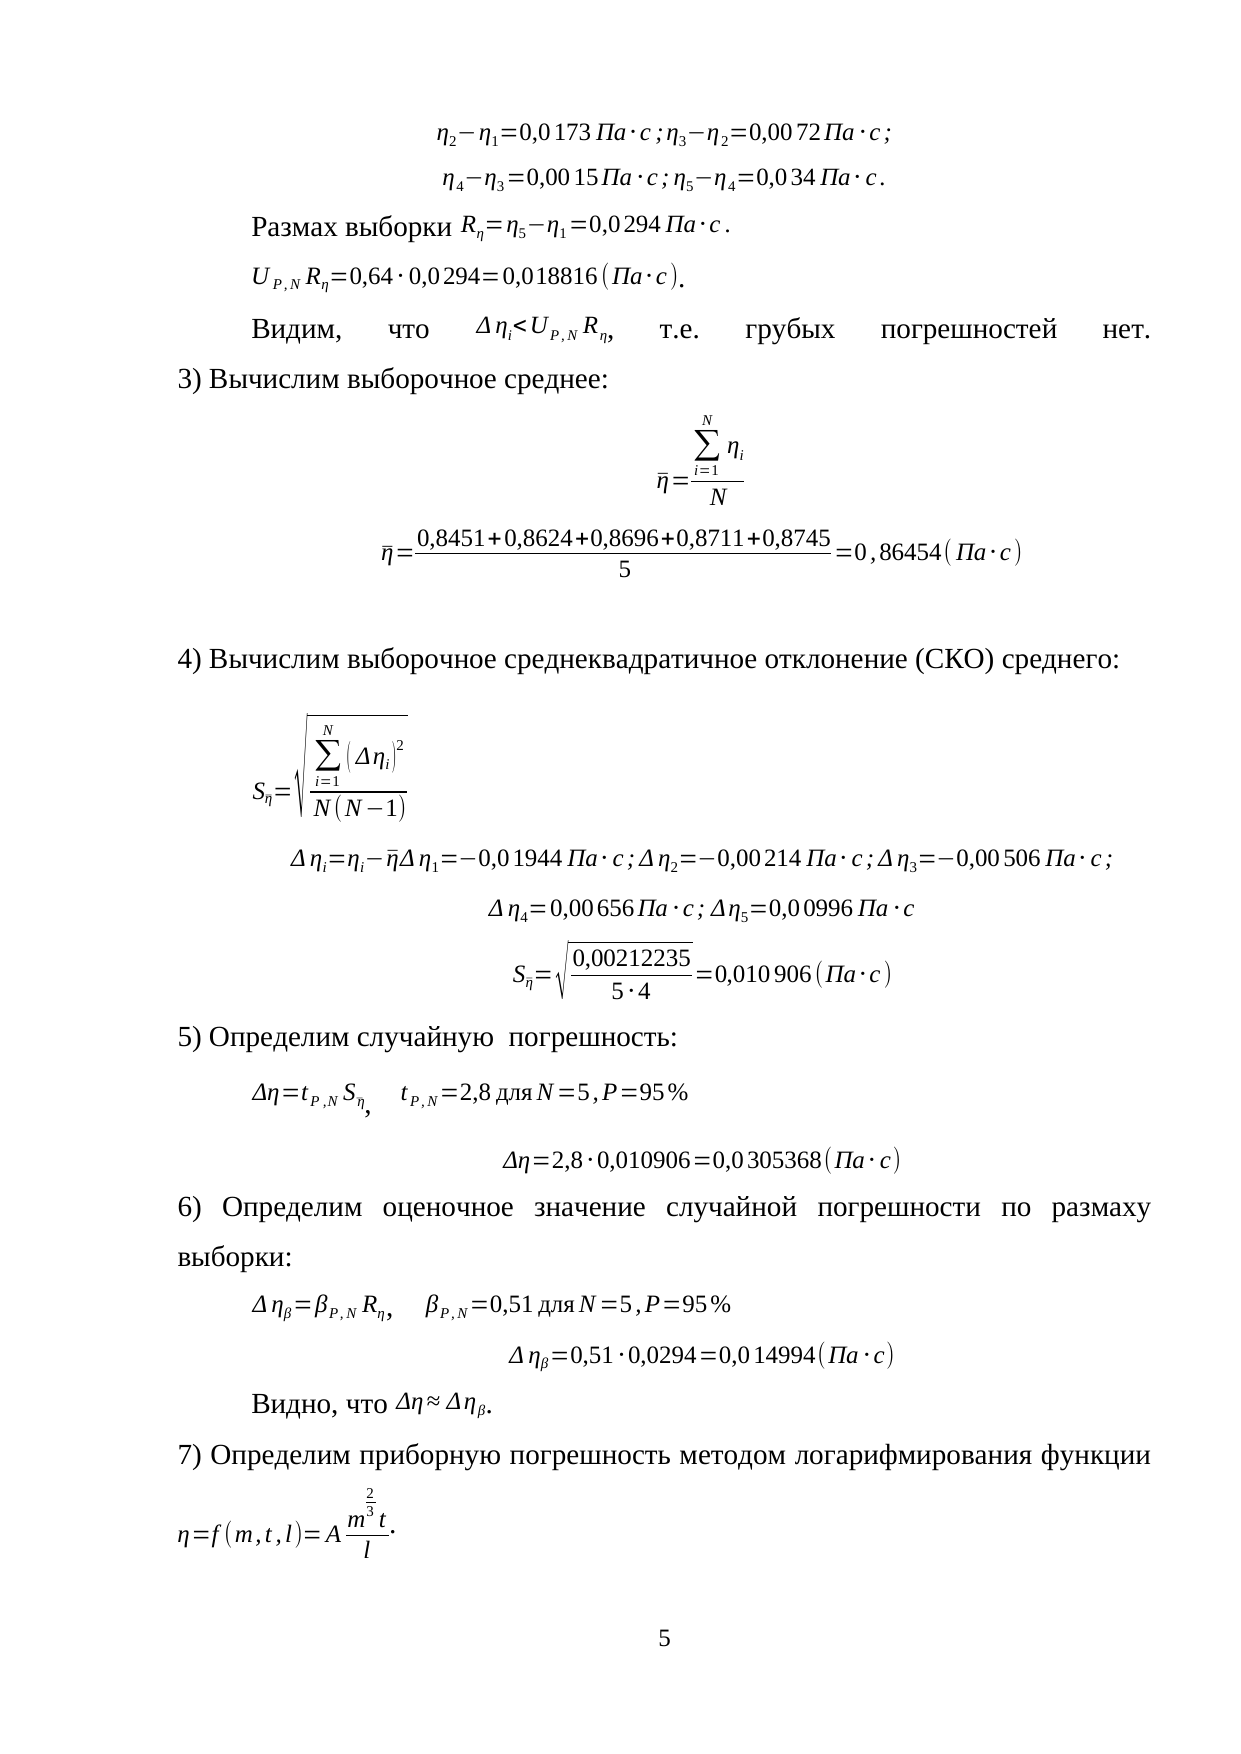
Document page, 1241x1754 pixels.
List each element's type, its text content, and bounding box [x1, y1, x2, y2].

text Размах выборки [177, 209, 1152, 243]
text . [177, 260, 1152, 294]
text Видно, что . [177, 1387, 1152, 1420]
text 7) Определим приборную погрешность методом логарифмирования функции . [177, 1437, 1152, 1564]
text Видим, что , т.е. грубых погрешностей нет. 3) Вычислим выборочное среднее: [177, 311, 1152, 395]
text 4) Вычислим выборочное среднеквадратичное отклонение (СКО) среднего: [177, 598, 1152, 675]
text 5) Определим случайную погрешность: [177, 1019, 1152, 1052]
text 6) Определим оценочное значение случайной погрешности по размаху выборки: [177, 1189, 1152, 1273]
text , [177, 1069, 1152, 1119]
text , [177, 1289, 1152, 1323]
